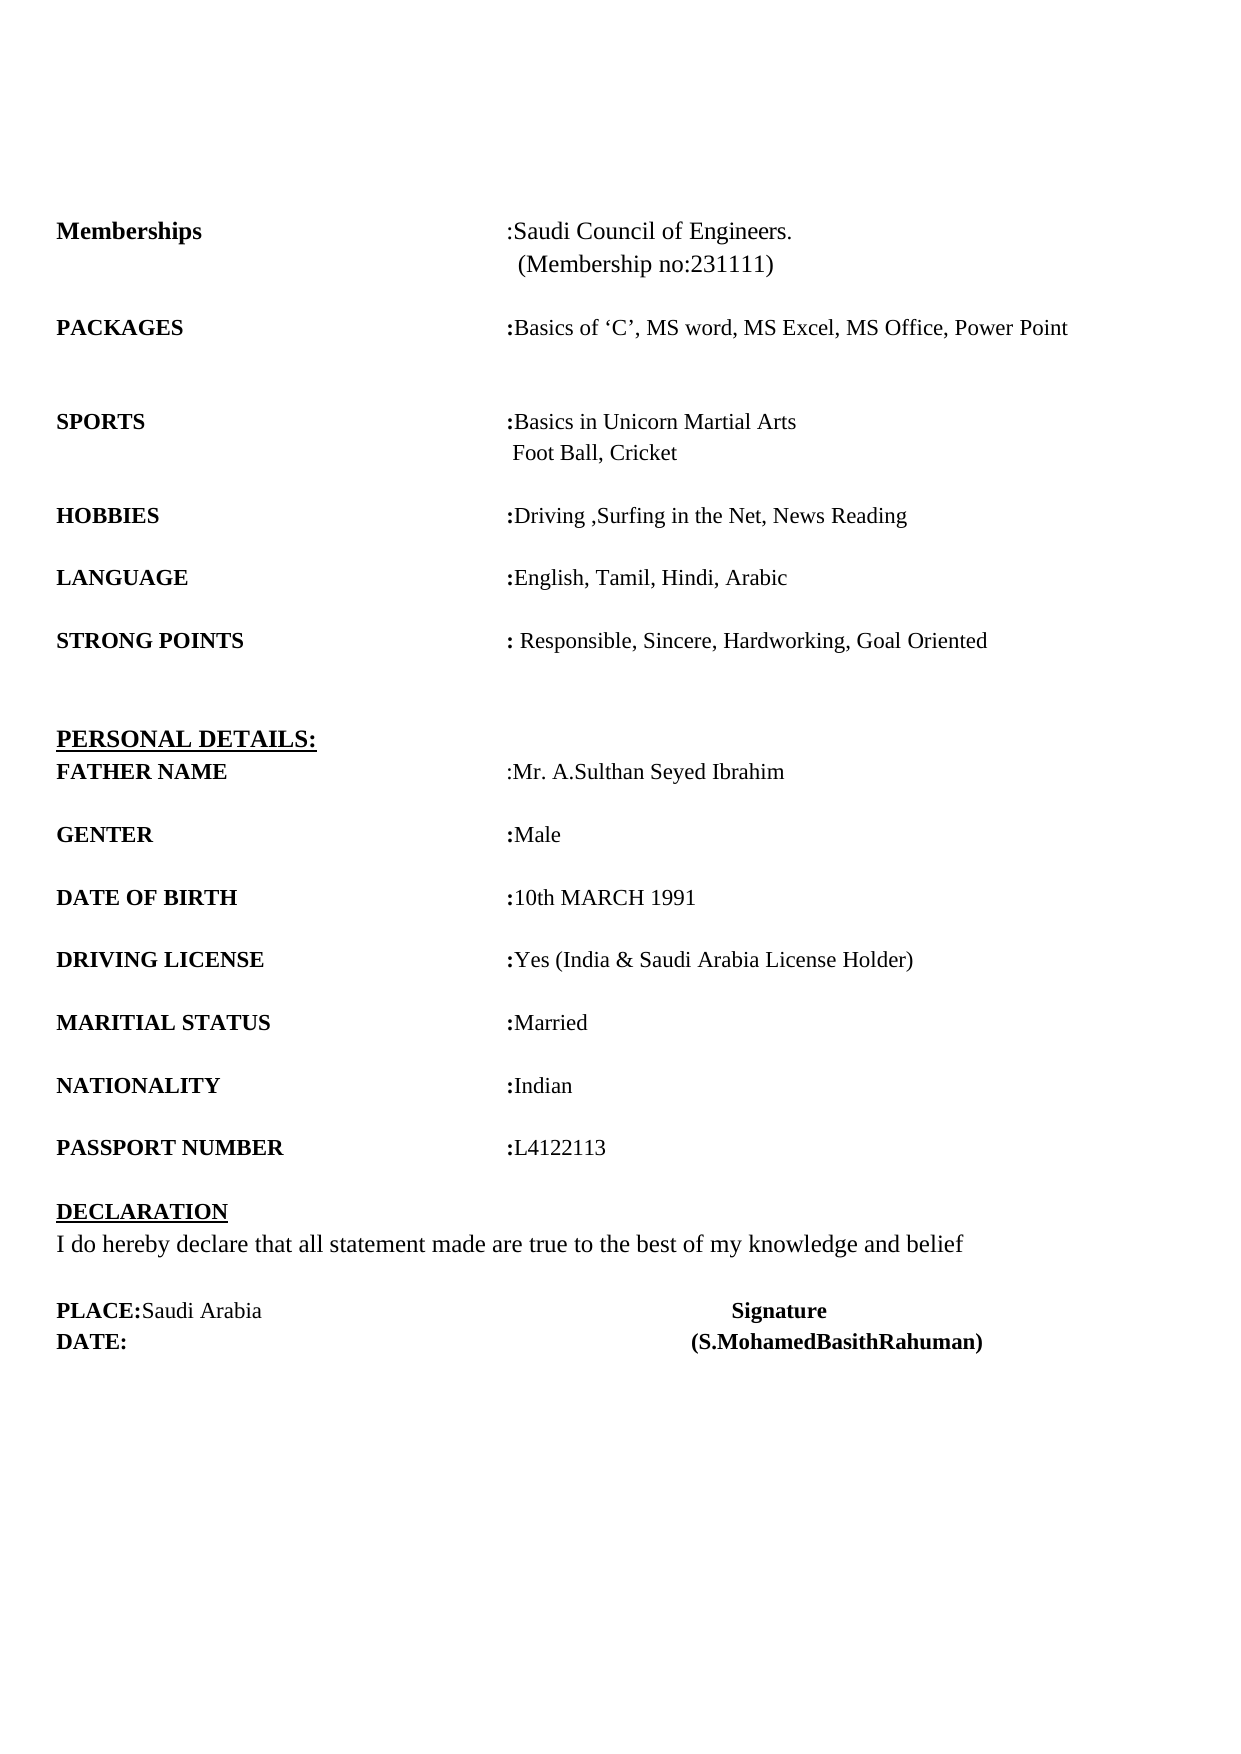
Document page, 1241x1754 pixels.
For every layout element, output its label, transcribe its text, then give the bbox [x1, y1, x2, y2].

text HOBBIES :Driving ,Surfing in the Net, News Reading [56, 502, 1128, 528]
text DATE: (S.MohamedBasithRahuman) [56, 1328, 1128, 1355]
text DATE OF BIRTH :10th MARCH 1991 [56, 884, 1128, 910]
subtitle PERSONAL DETAILS: [56, 724, 1128, 753]
text PLACE:Saudi Arabia Signature [56, 1297, 1128, 1323]
text NATIONALITY :Indian [56, 1072, 1128, 1098]
text MARITIAL STATUS :Married [56, 1009, 1128, 1035]
text SPORTS :Basics in Unicorn Martial Arts Foot Ball, Cricket [56, 408, 797, 466]
text PASSPORT NUMBER :L4122113 DECLARATION [56, 1105, 608, 1232]
text LANGUAGE :English, Tamil, Hindi, Arabic [56, 564, 1128, 591]
text STRONG POINTS : Responsible, Sincere, Hardworking, Goal Oriented [56, 627, 1128, 653]
text PACKAGES :Basics of ‘C’, MS word, MS Excel, MS Office, Power Point [56, 314, 1128, 341]
text GENTER :Male [56, 821, 1128, 847]
text Memberships :Saudi Council of Engineers. (Membership no:231111) [56, 216, 795, 278]
text I do hereby declare that all statement made are true to the best of my knowledge and belief [56, 1232, 1128, 1257]
text FATHER NAME :Mr. A.Sulthan Seyed Ibrahim [56, 758, 1128, 784]
text DRIVING LICENSE :Yes (India & Saudi Arabia License Holder) [56, 946, 1128, 973]
